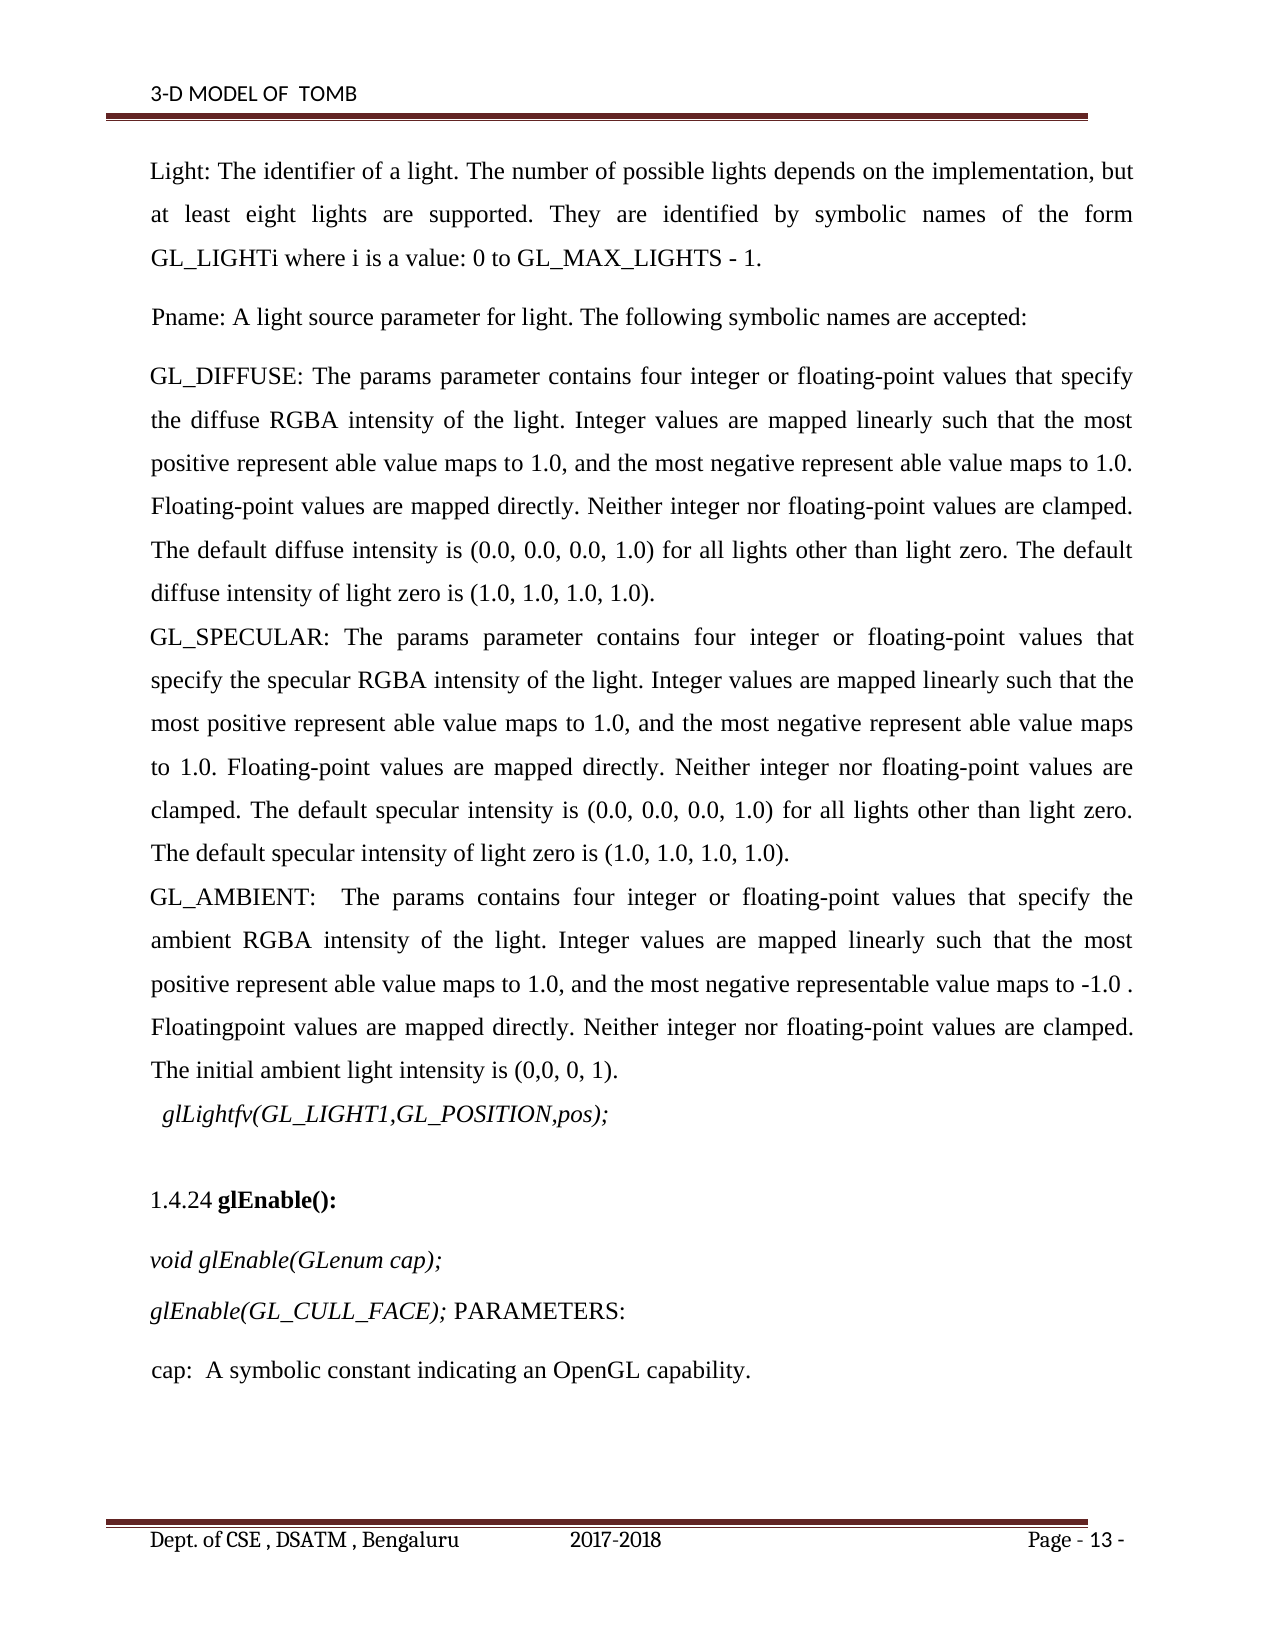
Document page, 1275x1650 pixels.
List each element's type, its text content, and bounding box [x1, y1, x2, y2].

text 1.4.24 glEnable(): [149, 1186, 1134, 1214]
text void glEnable(GLenum cap); glEnable(GL_CULL_FACE); PARAMETERS: [149, 1245, 634, 1325]
text Pname: A light source parameter for light. The following symbolic names are accepted: [151, 302, 1134, 331]
text GL_AMBIENT: The params contains four integer or floating-point values that specify the ambient RGBA intensity of the light. Integer values are mapped linearly such that the most positive represent able value maps to 1.0, and the most negative representable value maps to -1.0 . Floatingpoint values are mapped directly. Neither integer nor floating-point values are clamped. The initial ambient light intensity is (0,0, 0, 1). [149, 882, 1134, 1084]
text GL_SPECULAR: The params parameter contains four integer or floating-point values that specify the specular RGBA intensity of the light. Integer values are mapped linearly such that the most positive represent able value maps to 1.0, and the most negative represent able value maps to 1.0. Floating-point values are mapped directly. Neither integer nor floating-point values are clamped. The default specular intensity is (0.0, 0.0, 0.0, 1.0) for all lights other than light zero. The default specular intensity of light zero is (1.0, 1.0, 1.0, 1.0). [149, 622, 1134, 867]
text glLightfv(GL_LIGHT1,GL_POSITION,pos); [149, 1099, 1126, 1128]
text GL_DIFFUSE: The params parameter contains four integer or floating-point values that specify the diffuse RGBA intensity of the light. Integer values are mapped linearly such that the most positive represent able value maps to 1.0, and the most negative represent able value maps to 1.0. Floating-point values are mapped directly. Neither integer nor floating-point values are clamped. The default diffuse intensity is (0.0, 0.0, 0.0, 1.0) for all lights other than light zero. The default diffuse intensity of light zero is (1.0, 1.0, 1.0, 1.0). [149, 361, 1134, 607]
text cap: A symbolic constant indicating an OpenGL capability. [151, 1355, 1134, 1384]
text Light: The identifier of a light. The number of possible lights depends on the implementation, but at least eight lights are supported. They are identified by symbolic names of the form GL_LIGHTi where i is a value: 0 to GL_MAX_LIGHTS - 1. [149, 156, 1134, 271]
